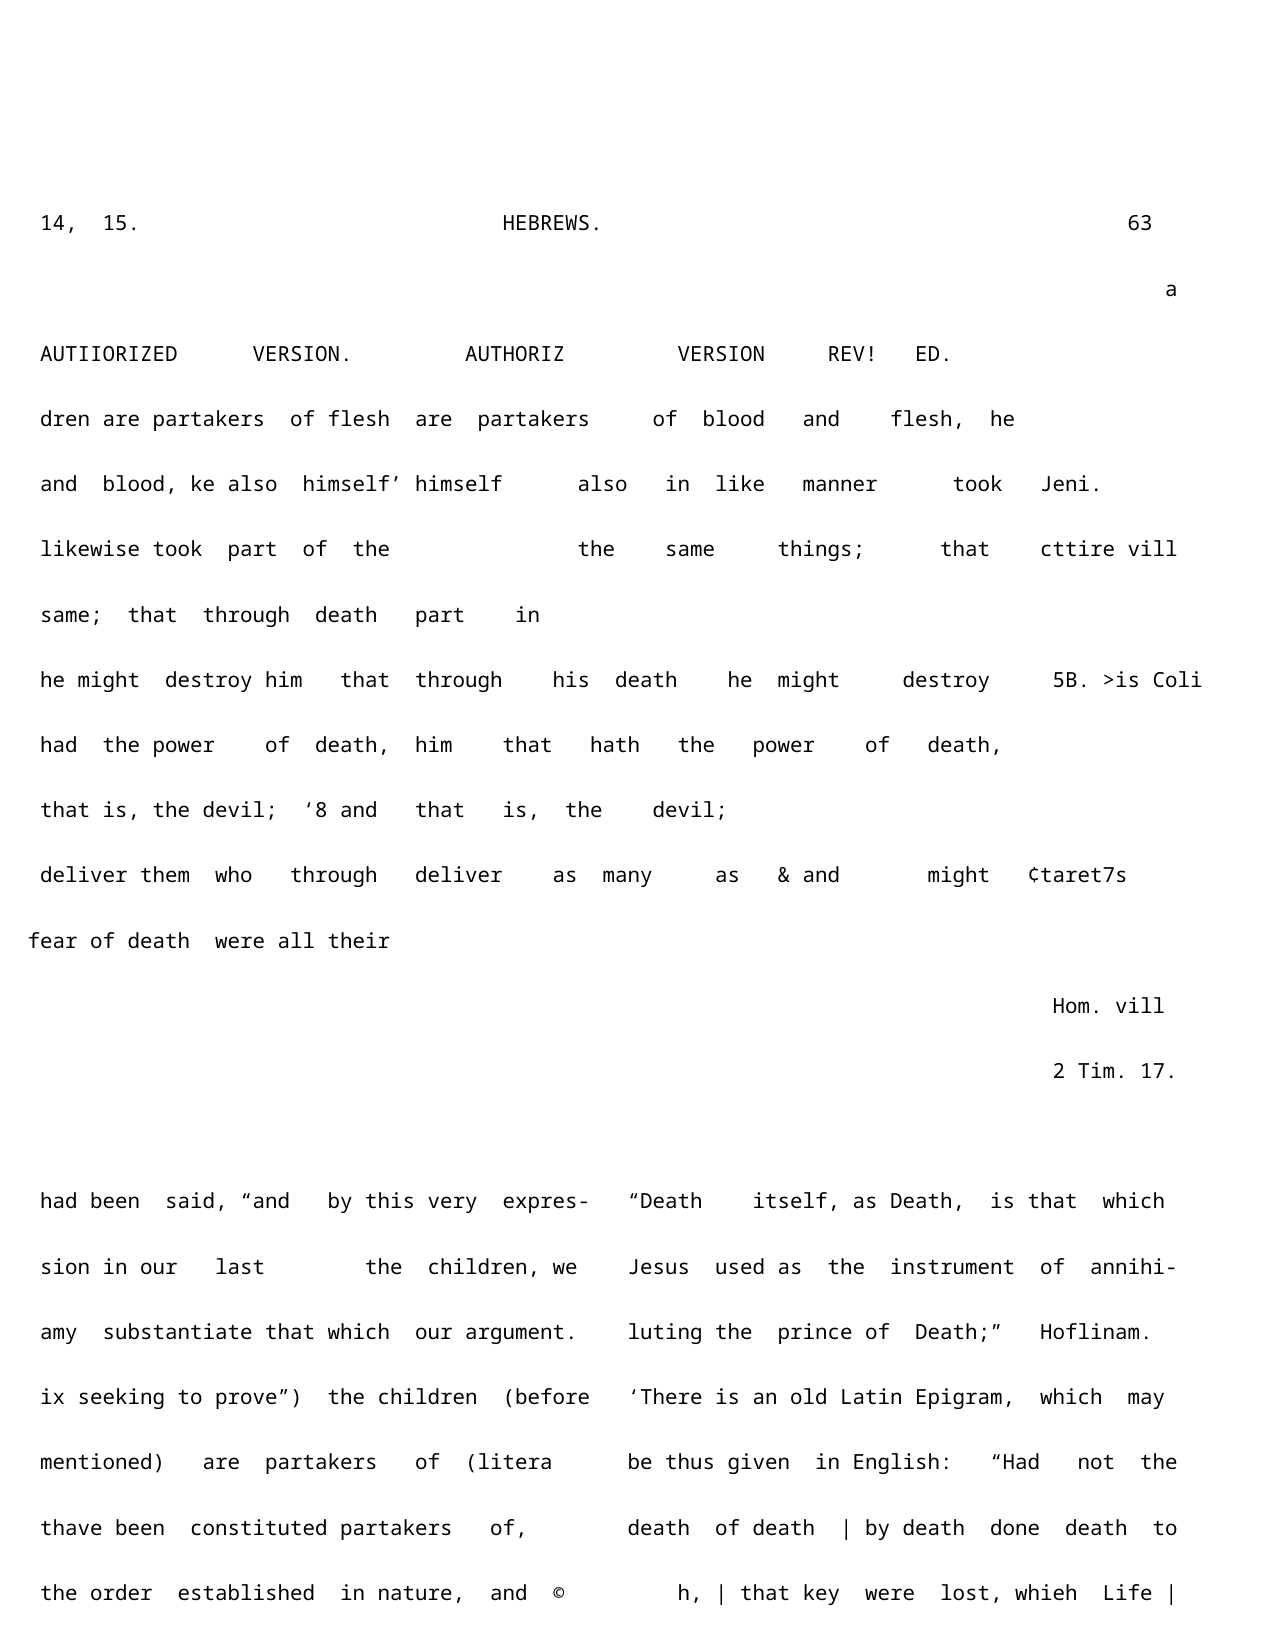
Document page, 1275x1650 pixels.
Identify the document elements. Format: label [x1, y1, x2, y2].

text [15, 15, 1260, 1606]
